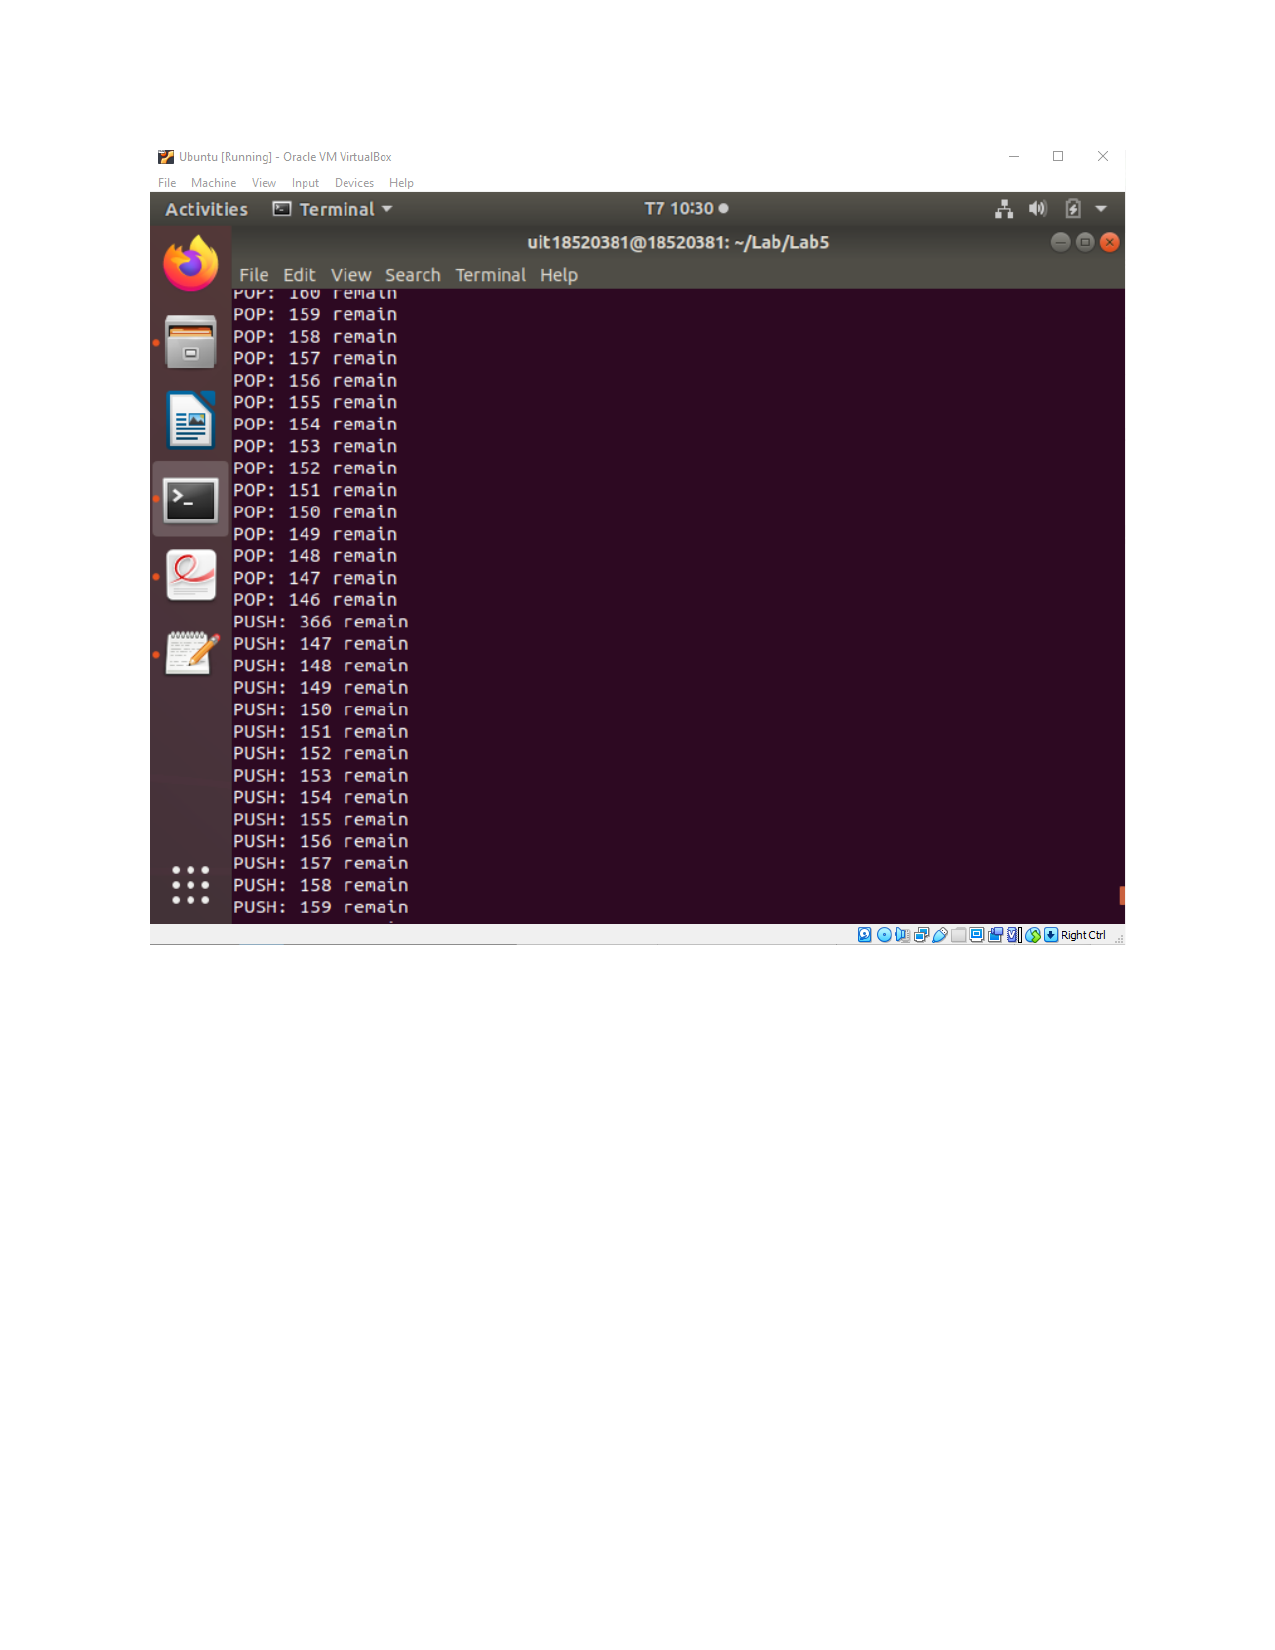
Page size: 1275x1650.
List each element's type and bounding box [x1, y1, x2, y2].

picture [150, 150, 1125, 945]
